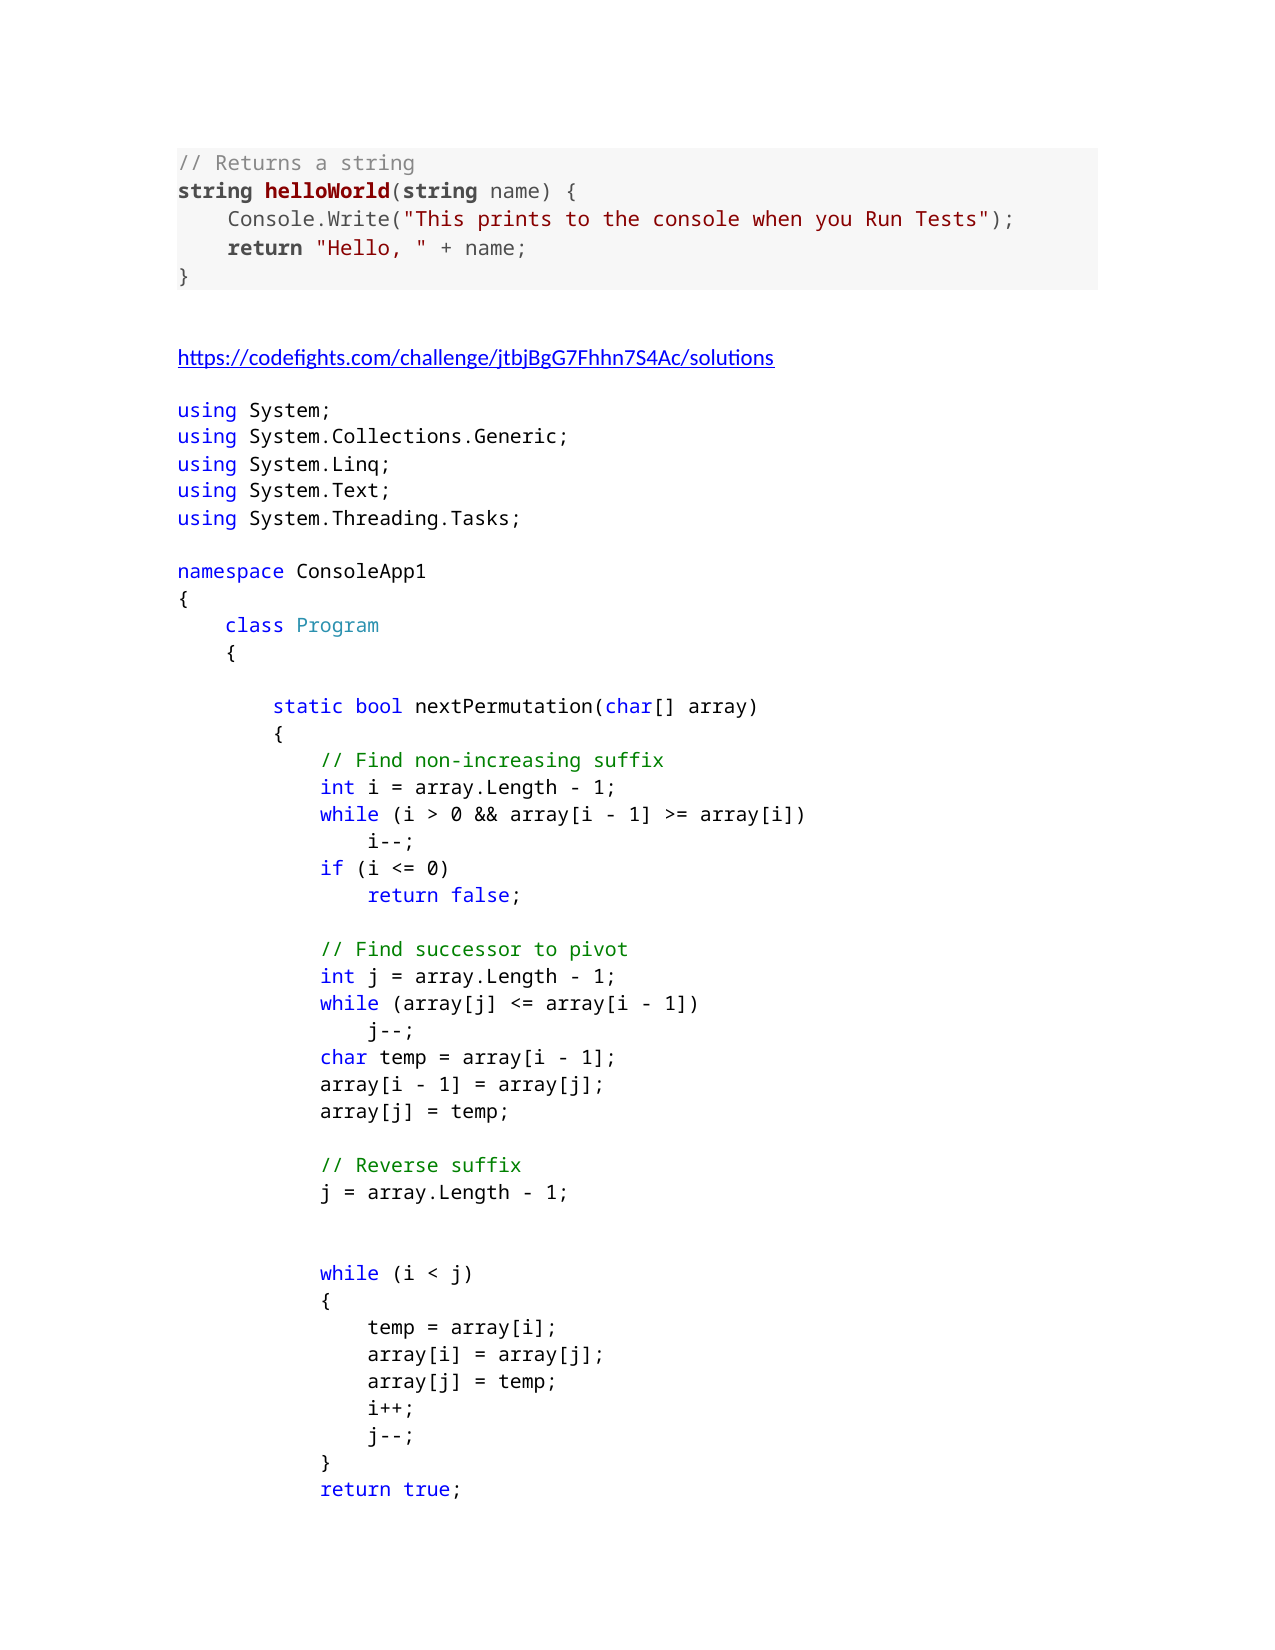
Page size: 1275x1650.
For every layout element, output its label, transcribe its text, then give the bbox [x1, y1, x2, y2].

text int i = array.Length - 1; [177, 773, 1098, 801]
text using System; [177, 396, 1098, 423]
text { [177, 639, 1098, 666]
text namespace ConsoleApp1 [177, 558, 1098, 585]
text using System.Collections.Generic; [177, 423, 1098, 450]
text array[j] = temp; [177, 1097, 1098, 1124]
text using System.Linq; [177, 450, 1098, 477]
text Console.Write("This prints to the console when you Run Tests"); [177, 204, 1098, 233]
text return "Hello, " + name; [177, 233, 1098, 261]
text return false; [177, 881, 1098, 908]
text // Find successor to pivot [177, 935, 1098, 962]
text return true; [177, 1475, 1098, 1502]
text https://codefights.com/challenge/jtbjBgG7Fhhn7S4Ac/solutions [177, 343, 1098, 371]
text while (array[j] <= array[i - 1]) [177, 989, 1098, 1016]
text // Find non-increasing suffix [177, 747, 1098, 773]
text while (i > 0 && array[i - 1] >= array[i]) [177, 801, 1098, 827]
text class Program [177, 612, 1098, 639]
text i--; [177, 827, 1098, 854]
text array[j] = temp; [177, 1367, 1098, 1394]
text if (i <= 0) [177, 854, 1098, 881]
text array[i - 1] = array[j]; [177, 1070, 1098, 1097]
text using System.Text; [177, 477, 1098, 504]
text { [177, 585, 1098, 612]
text while (i < j) [177, 1259, 1098, 1286]
text } [177, 261, 1098, 290]
text using System.Threading.Tasks; [177, 504, 1098, 531]
text j--; [177, 1016, 1098, 1043]
text j--; [177, 1421, 1098, 1448]
text // Returns a string [177, 148, 1098, 176]
text string helloWorld(string name) { [177, 176, 1098, 204]
text j = array.Length - 1; [177, 1178, 1098, 1205]
text temp = array[i]; [177, 1313, 1098, 1340]
text i++; [177, 1394, 1098, 1421]
text array[i] = array[j]; [177, 1340, 1098, 1367]
text static bool nextPermutation(char[] array) [177, 693, 1098, 719]
text int j = array.Length - 1; [177, 962, 1098, 989]
text { [177, 1286, 1098, 1313]
text { [177, 719, 1098, 747]
text } [177, 1448, 1098, 1475]
text // Reverse suffix [177, 1151, 1098, 1178]
text char temp = array[i - 1]; [177, 1043, 1098, 1070]
